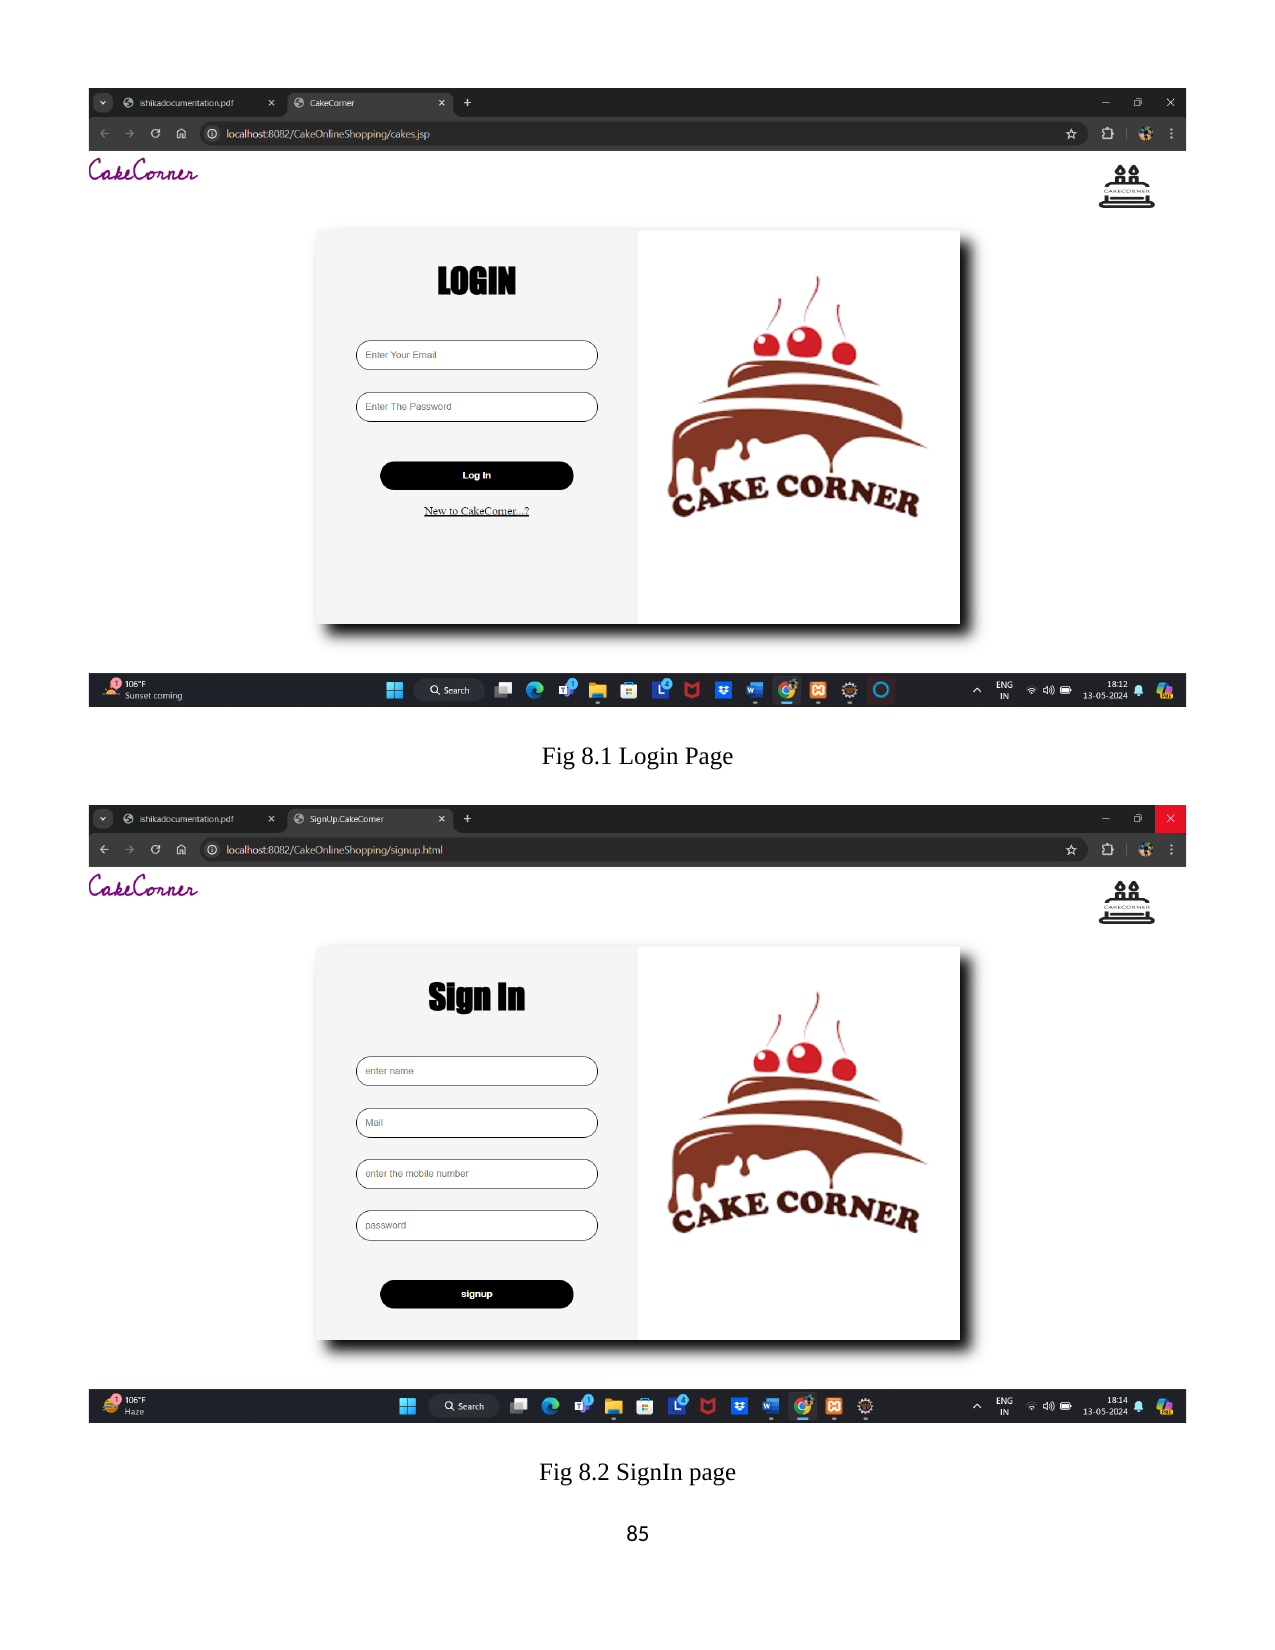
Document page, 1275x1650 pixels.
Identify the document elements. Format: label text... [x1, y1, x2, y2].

picture [88, 805, 1187, 1423]
text Fig 8.2 SignIn page [89, 1457, 1186, 1486]
picture [88, 88, 1187, 707]
text Fig 8.1 Login Page [89, 741, 1186, 770]
